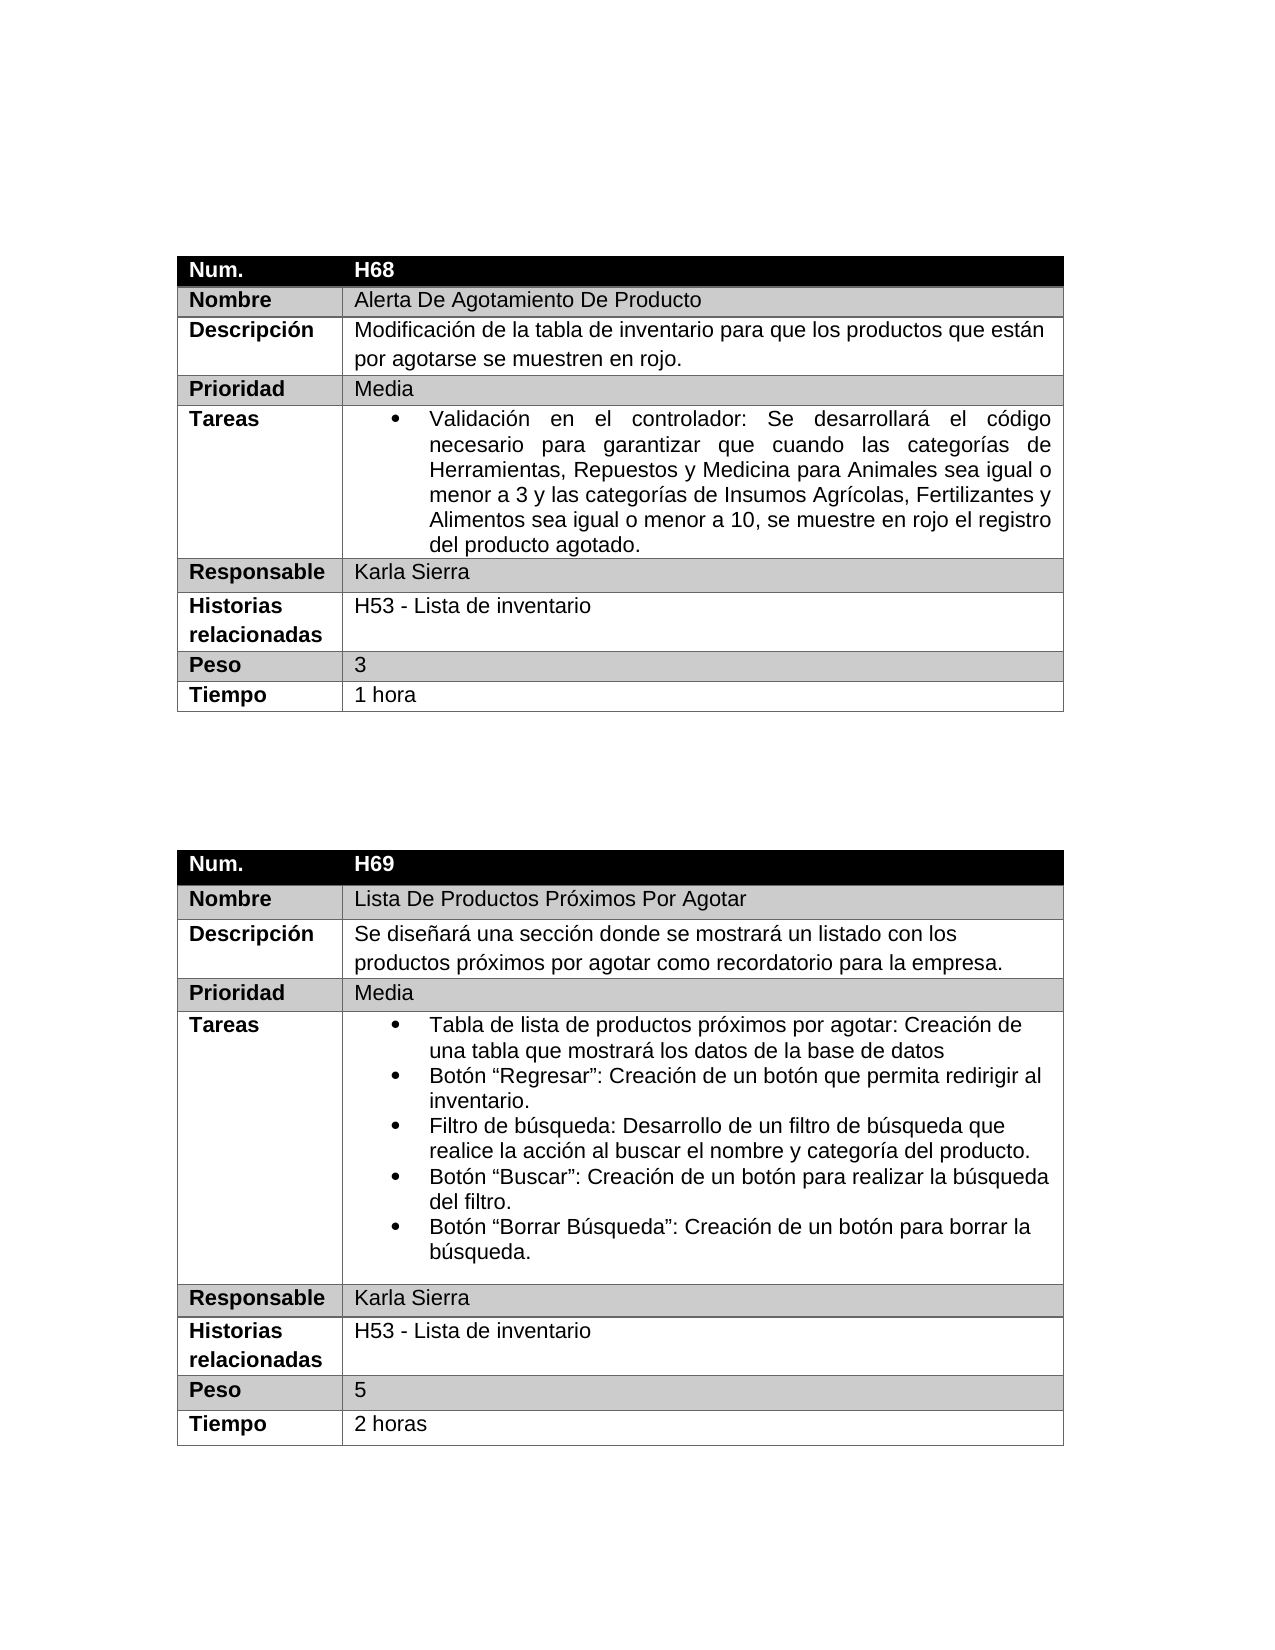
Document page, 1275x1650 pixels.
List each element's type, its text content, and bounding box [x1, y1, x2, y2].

table_cell Peso [178, 652, 342, 681]
table_cell Descripción [178, 920, 342, 978]
table_header H68 [343, 258, 1063, 286]
table_cell Responsable [178, 559, 342, 592]
table_cell 5 [343, 1376, 1063, 1410]
table_header Num. [178, 258, 342, 286]
table_cell 2 horas [343, 1411, 1063, 1444]
table_cell H53 - Lista de inventario [343, 593, 1063, 651]
table_cell Karla Sierra [343, 1285, 1063, 1316]
table_cell Peso [178, 1376, 342, 1410]
table_cell Karla Sierra [343, 559, 1063, 592]
table_cell Historias relacionadas [178, 1318, 342, 1375]
table_cell 1 hora [343, 682, 1063, 711]
table_cell Prioridad [178, 376, 342, 405]
table_cell Alerta De Agotamiento De Producto [343, 288, 1063, 316]
table_cell Media [343, 376, 1063, 405]
table_header Num. [178, 851, 342, 885]
table_cell Tareas [178, 1012, 342, 1283]
table_cell Se diseñará una sección donde se mostrará un listado con los productos próximos por agotar como recordatorio para la empresa. [343, 920, 1063, 978]
table_cell Tiempo [178, 1411, 342, 1444]
table_cell Responsable [178, 1285, 342, 1316]
table_cell Historias relacionadas [178, 593, 342, 651]
table_cell Lista De Productos Próximos Por Agotar [343, 886, 1063, 919]
table_cell Nombre [178, 886, 342, 919]
table_cell Modificación de la tabla de inventario para que los productos que están por agotarse se muestren en rojo. [343, 318, 1063, 375]
table_cell Media [343, 979, 1063, 1011]
table_cell Validación en el controlador: Se desarrollará el código necesario para garantizar que cuando las categorías de Herramientas, Repuestos y Medicina para Animales sea igual o menor a 3 y las categorías de Insumos Agrícolas, Fertilizantes y Alimentos sea igual o menor a 10, se muestre en rojo el registro del producto agotado. [343, 406, 1063, 558]
table_cell Descripción [178, 318, 342, 375]
table_cell Nombre [178, 288, 342, 316]
table_cell H53 - Lista de inventario [343, 1318, 1063, 1375]
table_cell Tiempo [178, 682, 342, 711]
table_cell Tareas [178, 406, 342, 558]
table_cell Prioridad [178, 979, 342, 1011]
table_cell Tabla de lista de productos próximos por agotar: Creación de una tabla que mostrará los datos de la base de datos Botón “Regresar”: Creación de un botón que permita redirigir al inventario. Filtro de búsqueda: Desarrollo de un filtro de búsqueda que realice la acción al buscar el nombre y categoría del producto. Botón “Buscar”: Creación de un botón para realizar la búsqueda del filtro. Botón “Borrar Búsqueda”: Creación de un botón para borrar la búsqueda. [343, 1012, 1063, 1283]
table_header H69 [343, 851, 1063, 885]
table_cell 3 [343, 652, 1063, 681]
